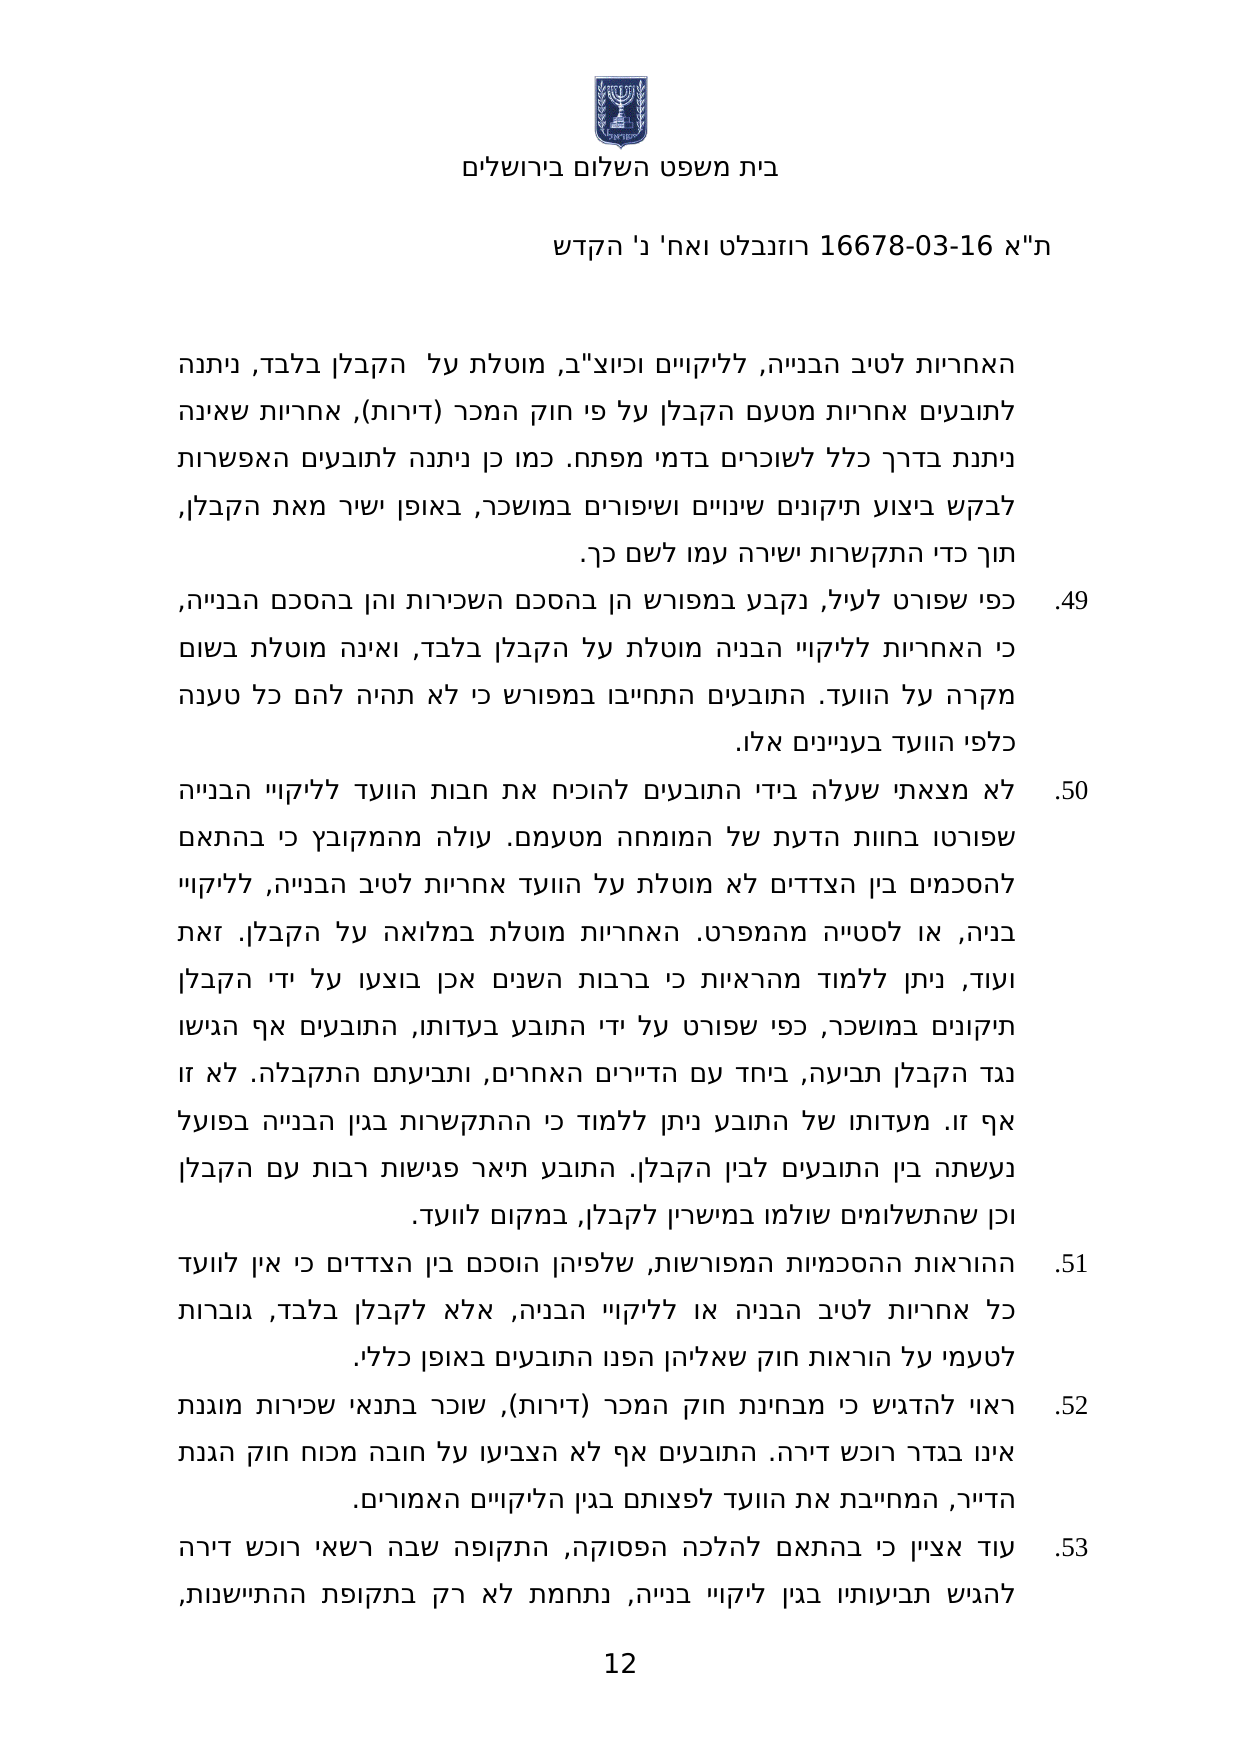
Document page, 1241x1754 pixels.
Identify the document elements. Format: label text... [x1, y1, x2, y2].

list ההוראות ההסכמיות המפורשות, שלפיהן הוסכם בין הצדדים כי אין לוועד כל אחריות לטיב הבניה או לליקויי הבניה, אלא לקבלן בלבד, גוברות לטעמי על הוראות חוק שאליהן הפנו התובעים באופן כללי. [177, 1247, 1054, 1373]
picture [589, 75, 651, 152]
list כפי שפורט לעיל, נקבע במפורש הן בהסכם השכירות והן בהסכם הבנייה, כי האחריות לליקויי הבניה מוטלת על הקבלן בלבד, ואינה מוטלת בשום מקרה על הוועד. התובעים התחייבו במפורש כי לא תהיה להם כל טענה כלפי הוועד בעניינים אלו. [177, 584, 1054, 758]
list ראוי להדגיש כי מבחינת חוק המכר (דירות), שוכר בתנאי שכירות מוגנת אינו בגדר רוכש דירה. התובעים אף לא הצביעו על חובה מכוח חוק הגנת הדייר, המחייבת את הוועד לפצותם בגין הליקויים האמורים. [177, 1389, 1054, 1515]
list לא מצאתי שעלה בידי התובעים להוכיח את חבות הוועד לליקויי הבנייה שפורטו בחוות הדעת של המומחה מטעמם. עולה מהמקובץ כי בהתאם להסכמים בין הצדדים לא מוטלת על הוועד אחריות לטיב הבנייה, לליקויי בניה, או לסטייה מהמפרט. האחריות מוטלת במלואה על הקבלן. זאת ועוד, ניתן ללמוד מהראיות כי ברבות השנים אכן בוצעו על ידי הקבלן תיקונים במושכר, כפי שפורט על ידי התובע בעדותו, התובעים אף הגישו נגד הקבלן תביעה, ביחד עם הדיירים האחרים, ותביעתם התקבלה. לא זו אף זו. מעדותו של התובע ניתן ללמוד כי ההתקשרות בגין הבנייה בפועל נעשתה בין התובעים לבין הקבלן. התובע תיאר פגישות רבות עם הקבלן וכן שהתשלומים שולמו במישרין לקבלן, במקום לוועד. [177, 774, 1054, 1231]
